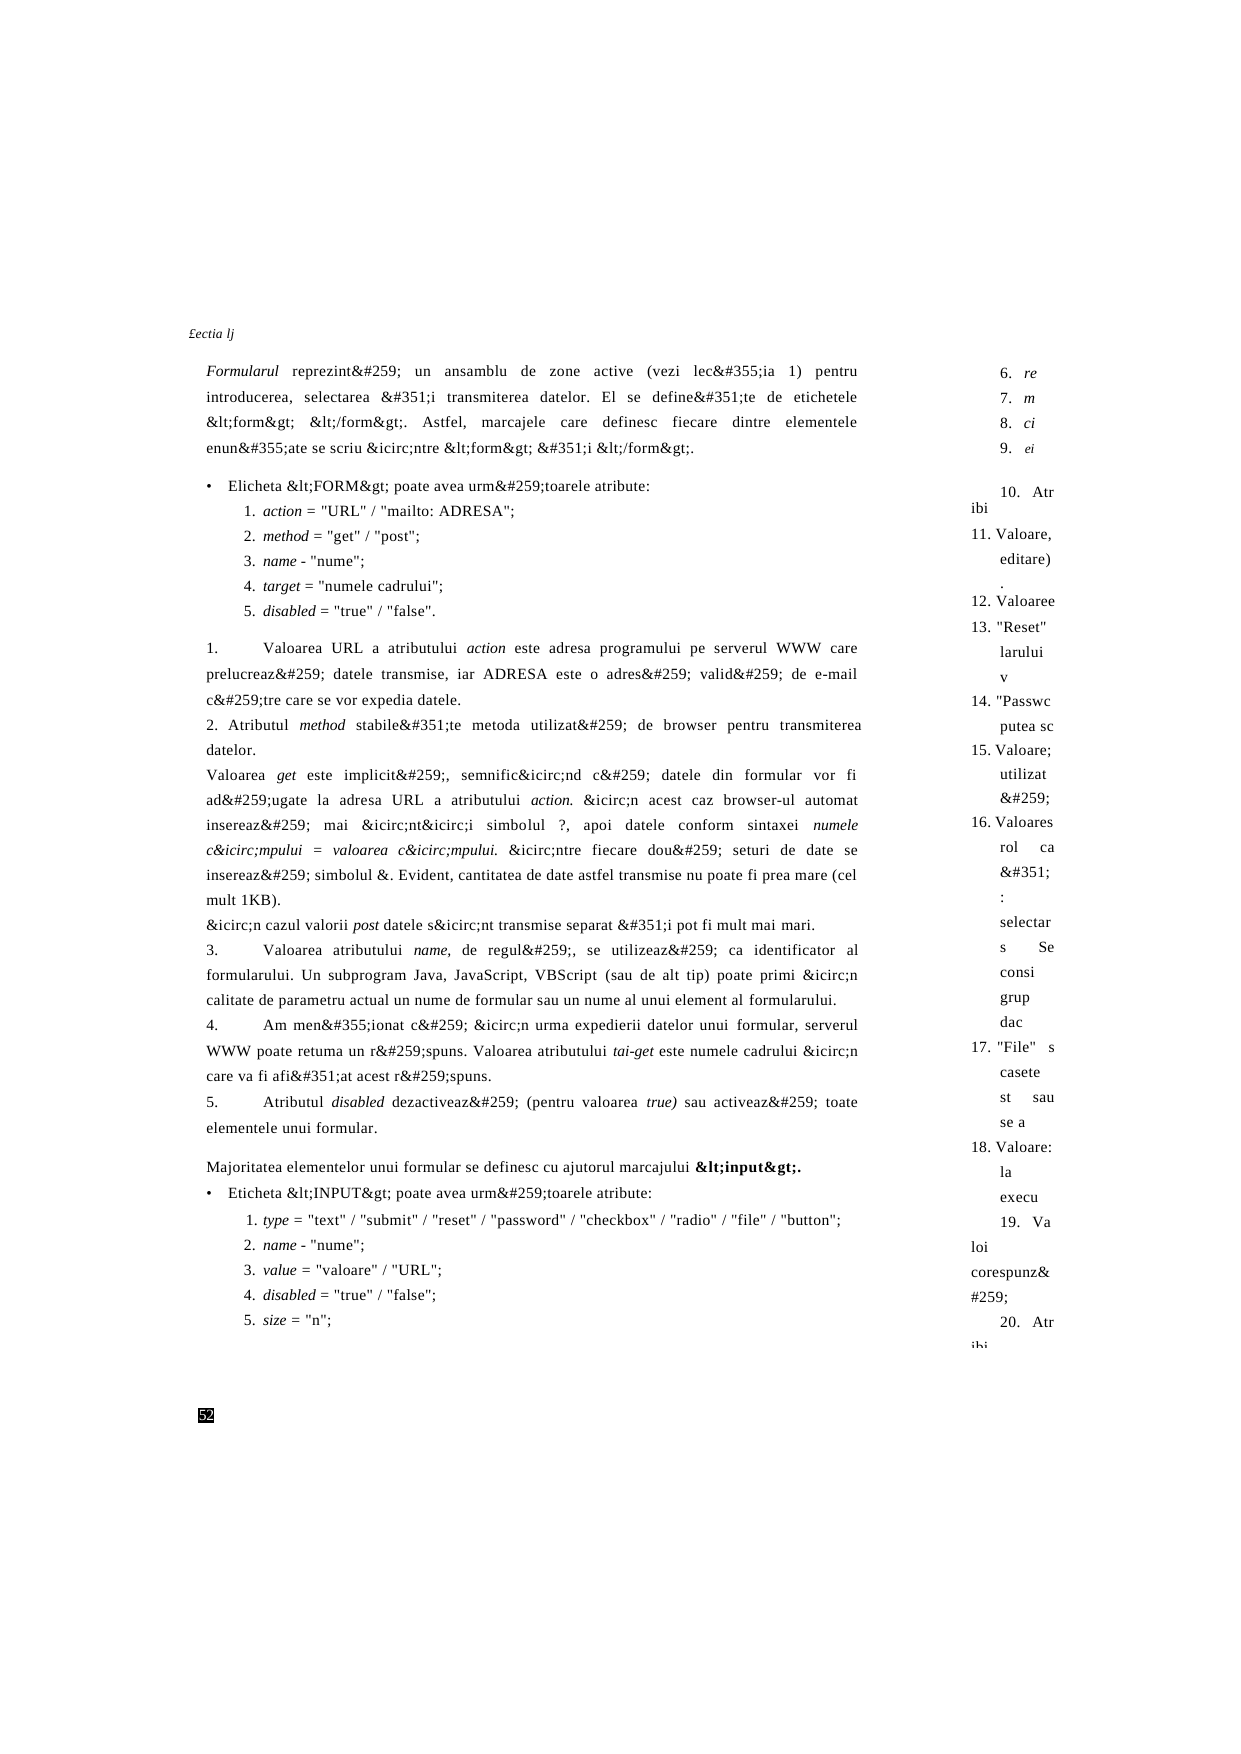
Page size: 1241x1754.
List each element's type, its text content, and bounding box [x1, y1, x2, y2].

list name - "nume"; [243, 1230, 862, 1255]
text £ectia lj [188, 327, 234, 341]
list Valoare; utilizat&#259; [971, 736, 1054, 808]
list "Passwc putea sc [971, 687, 1054, 736]
list Valoarea URL a atributului action este adresa programului pe serverul WWW care prelucreaz&#259; datele transmise, iar ADRESA este o adres&#259; valid&#259; de e-mail c&#259;tre care se vor expedia datele. [206, 633, 858, 710]
list disabled = "true" / "false". [243, 596, 862, 621]
list action = "URL" / "mailto: ADRESA"; [243, 496, 862, 521]
list size = "n"; [243, 1305, 862, 1330]
list m [971, 384, 1056, 409]
list Valoares rol ca &#351;: selectars Se consi grup dac [971, 808, 1054, 1033]
list Atributul disabled dezactiveaz&#259; (pentru valoarea true) sau activeaz&#259; toate elementele unui formular. [206, 1087, 858, 1139]
list value = "valoare" / "URL"; [243, 1255, 862, 1280]
text Majoritatea elementelor unui formular se definesc cu ajutorul marcajului &lt;input&gt;. [206, 1159, 862, 1175]
list ei [971, 434, 1056, 459]
list name - "nume"; [243, 546, 862, 571]
list Valoare, editare). [971, 520, 1054, 593]
list Valoi corespunz&#259; [971, 1208, 1054, 1308]
text Formularul reprezint&#259; un ansamblu de zone active (vezi lec&#355;ia 1) pentru introducerea, selectarea &#351;i transmiterea datelor. El se define&#351;te de etichetele &lt;form&gt; &lt;/form&gt;. Astfel, marcajele care definesc fiecare dintre elementele enun&#355;ate se scriu &icirc;ntre &lt;form&gt; &#351;i &lt;/form&gt;. [206, 356, 858, 458]
list re [971, 359, 1056, 384]
list disabled = "true" / "false"; [243, 1280, 862, 1305]
text Valoarea get este implicit&#259;, semnific&icirc;nd c&#259; datele din formular vor fi ad&#259;ugate la adresa URL a atributului action. &icirc;n acest caz browser-ul automat insereaz&#259; mai &icirc;nt&icirc;i simbolul ?, apoi datele conform sintaxei numele c&icirc;mpului = valoarea c&icirc;mpului. &icirc;ntre fiecare dou&#259; seturi de date se insereaz&#259; simbolul &. Evident, cantitatea de date astfel transmise nu poate fi prea mare (cel mult 1KB). [206, 760, 858, 910]
list Eticheta &lt;INPUT&gt; poate avea urm&#259;toarele atribute: [206, 1186, 862, 1202]
list Valoare: la execu [971, 1133, 1054, 1208]
list target = "numele cadrului"; [243, 571, 862, 596]
list Elicheta &lt;FORM&gt; poate avea urm&#259;toarele atribute: [206, 471, 862, 496]
list "Reset" larului v [971, 612, 1054, 687]
list "File" s casete st sau se a [971, 1033, 1054, 1133]
list method = "get" / "post"; [243, 521, 862, 546]
list Atributul method stabile&#351;te metoda utilizat&#259; de browser pentru transmiterea datelor. [206, 710, 862, 760]
list Valoaree [971, 593, 1056, 609]
list Am men&#355;ionat c&#259; &icirc;n urma expedierii datelor unui formular, serverul WWW poate retuma un r&#259;spuns. Valoarea atributului tai-get este numele cadrului &icirc;n care va fi afi&#351;at acest r&#259;spuns. [206, 1010, 858, 1087]
text &icirc;n cazul valorii post datele s&icirc;nt transmise separat &#351;i pot fi mult mai mari. [206, 910, 862, 935]
list Atribi [971, 485, 1056, 516]
list ci [971, 409, 1056, 434]
list Valoarea atributului name, de regul&#259;, se utilizeaz&#259; ca identificator al formularului. Un subprogram Java, JavaScript, VBScript (sau de alt tip) poate primi &icirc;n calitate de parametru actual un nume de formular sau un nume al unui element al formularului. [206, 935, 858, 1010]
list type = "text" / "submit" / "reset" / "password" / "checkbox" / "radio" / "file" / "button"; [246, 1205, 858, 1230]
text 52 [198, 1408, 214, 1423]
